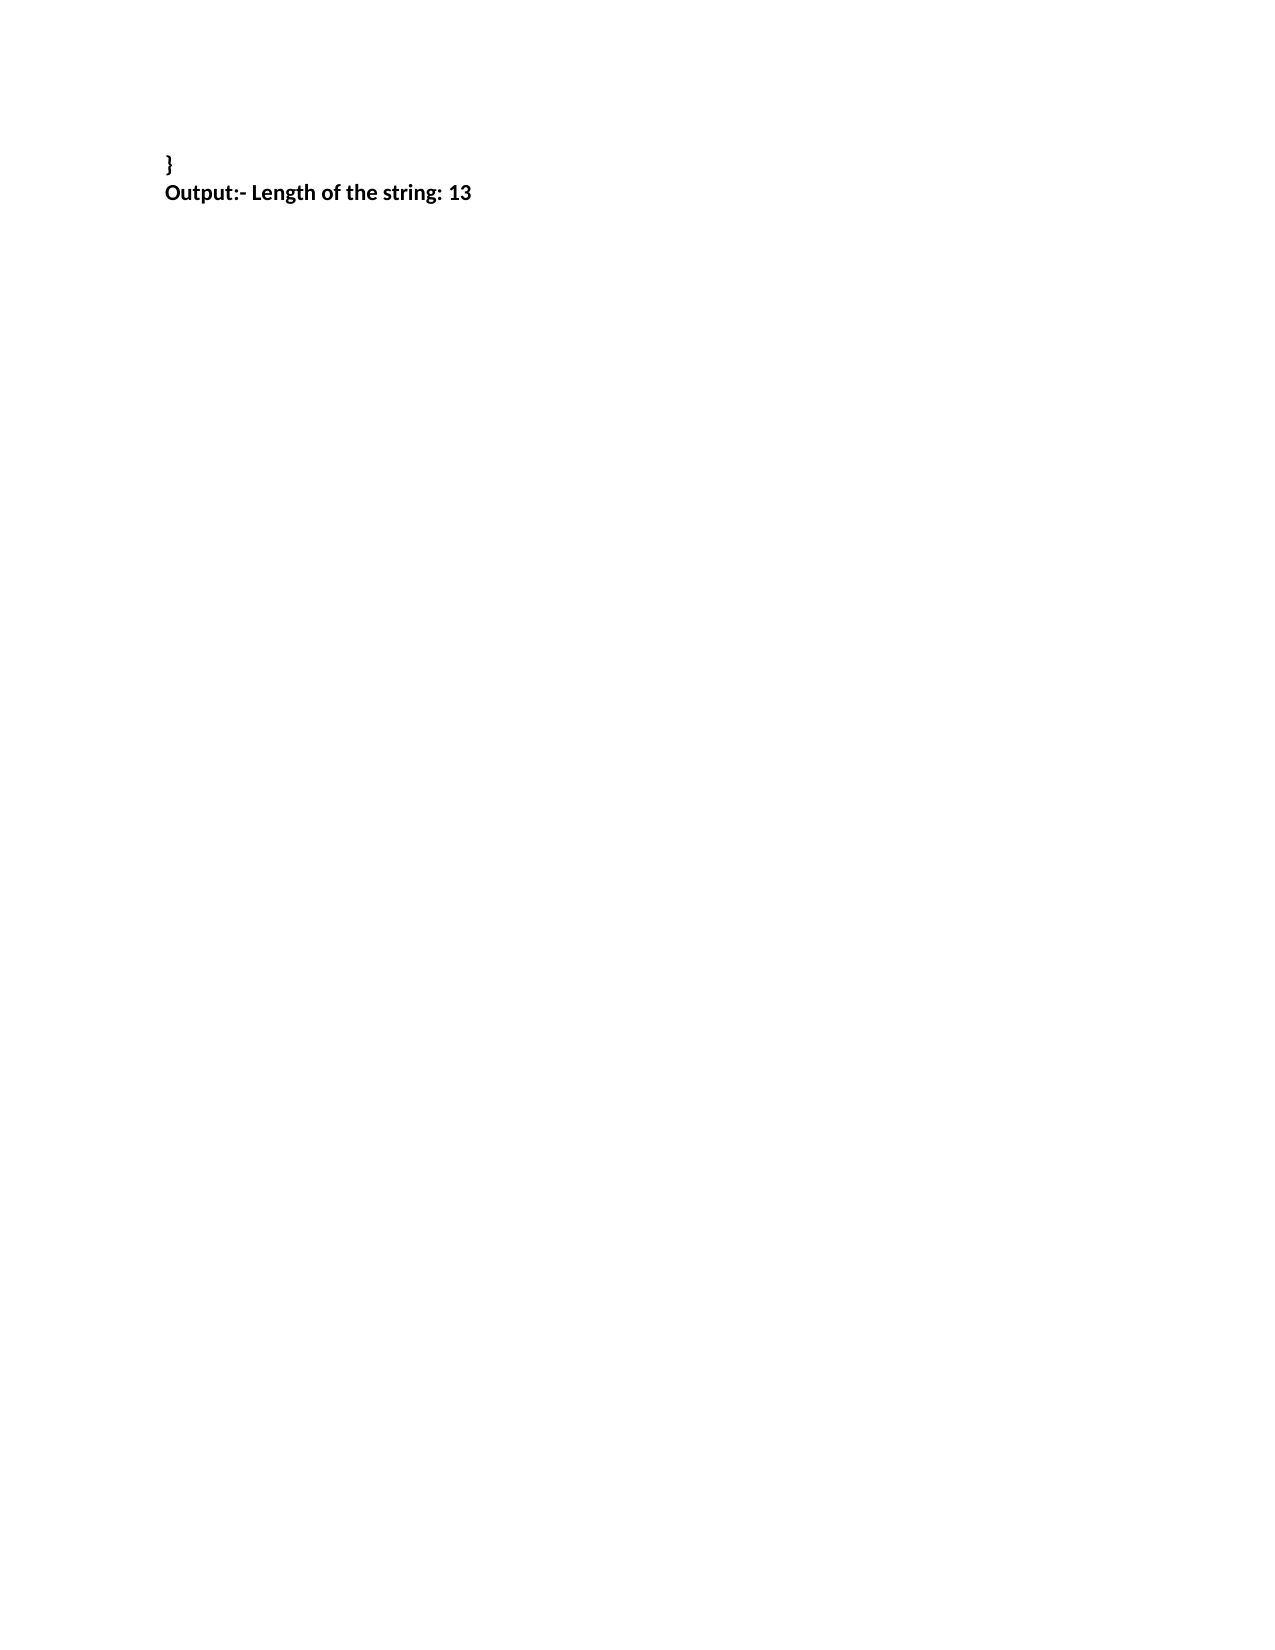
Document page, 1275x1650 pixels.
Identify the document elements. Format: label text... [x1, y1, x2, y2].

text Output:- Length of the string: 13 [150, 178, 1125, 206]
text } [150, 150, 1125, 178]
